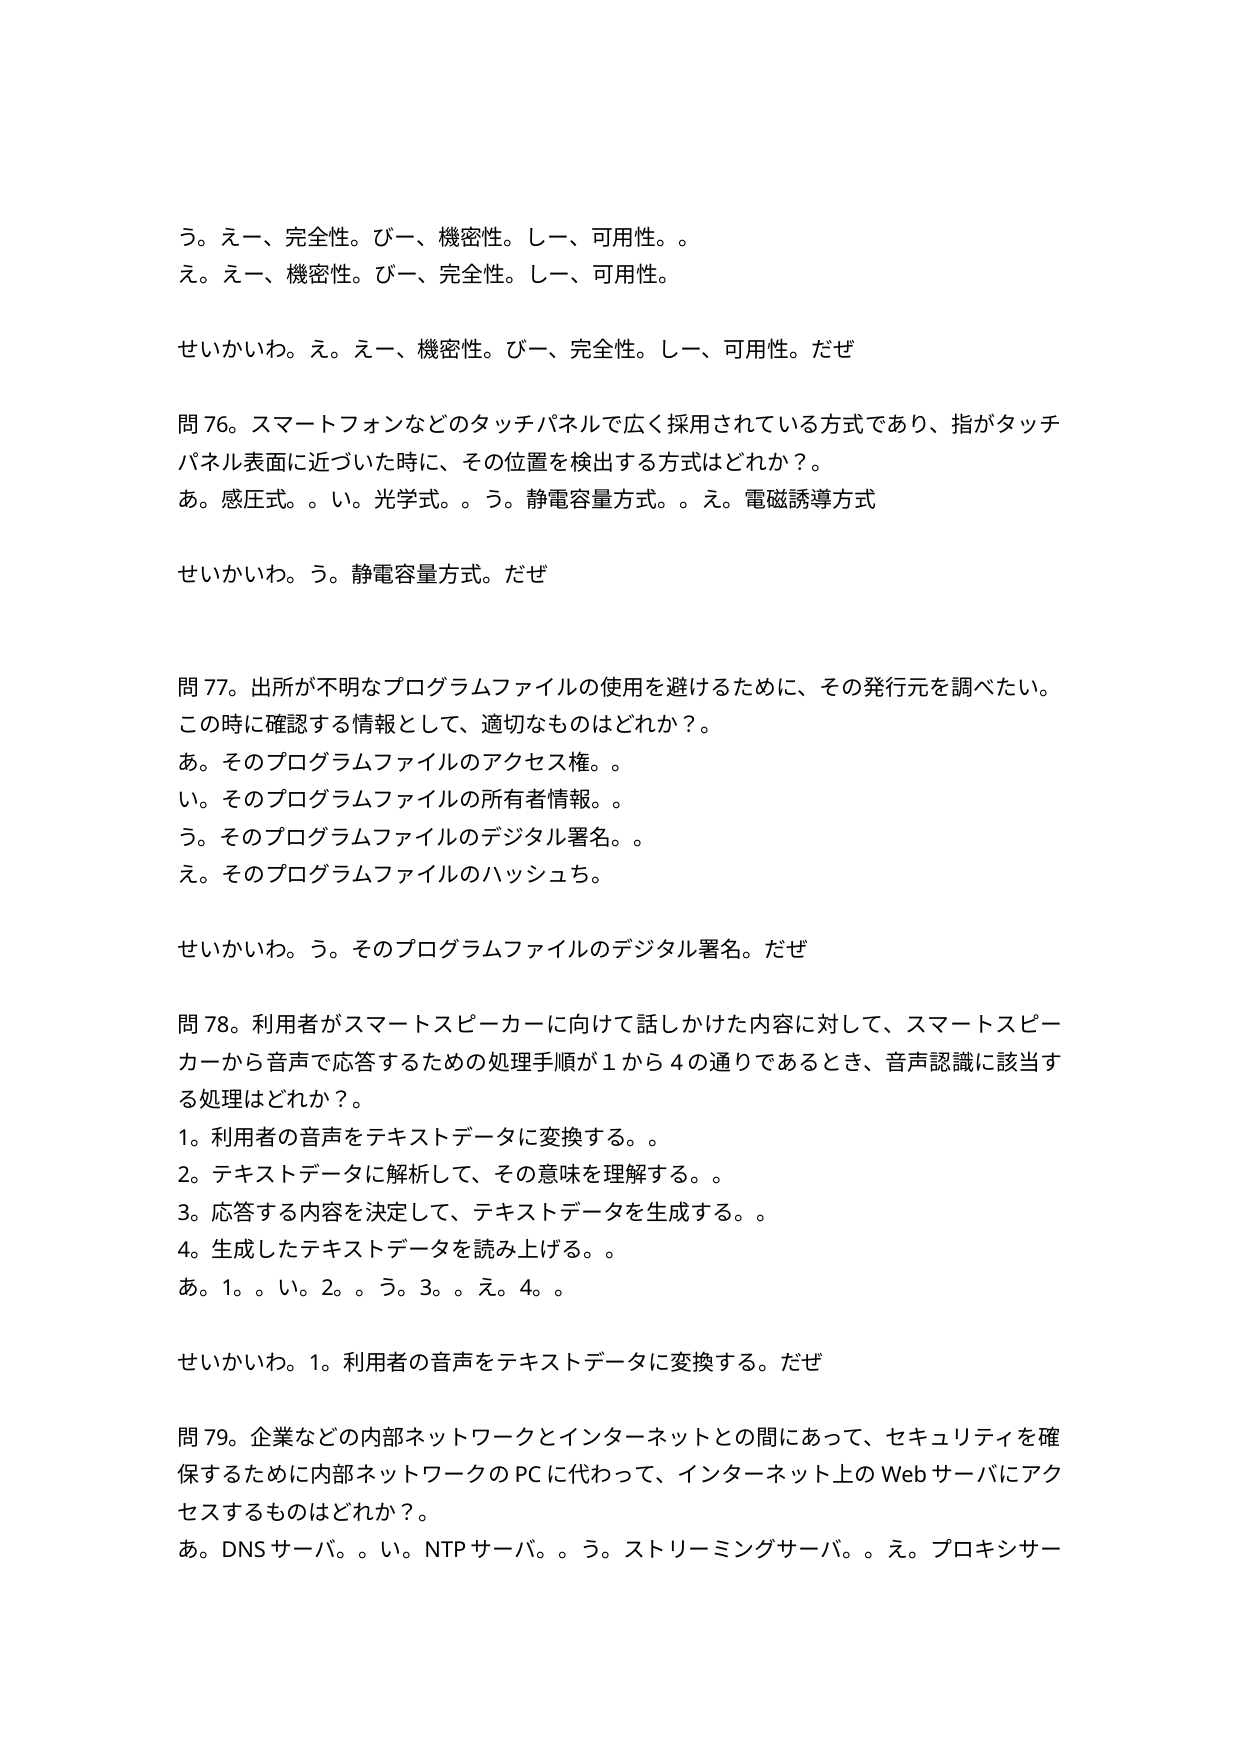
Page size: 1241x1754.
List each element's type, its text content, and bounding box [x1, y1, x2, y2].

text い。そのプログラムファイルの所有者情報。。 [177, 779, 1063, 817]
text せいかいわ。1。利用者の音声をテキストデータに変換する。だぜ [177, 1342, 1063, 1379]
text せいかいわ。え。えー、機密性。びー、完全性。しー、可用性。だぜ [177, 329, 1063, 367]
text せいかいわ。う。静電容量方式。だぜ [177, 554, 1063, 592]
text 4。生成したテキストデータを読み上げる。。 [177, 1229, 1063, 1267]
text う。そのプログラムファイルのデジタル署名。。 [177, 817, 1063, 854]
text え。えー、機密性。びー、完全性。しー、可用性。 [177, 254, 1063, 292]
text 問78。利用者がスマートスピーカーに向けて話しかけた内容に対して、スマートスピーカーから音声で応答するための処理手順が１から4の通りであるとき、音声認識に該当する処理はどれか？。 [177, 1004, 1063, 1117]
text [177, 1529, 1063, 1567]
text 問79。企業などの内部ネットワークとインターネットとの間にあって、セキュリティを確保するために内部ネットワークのPCに代わって、インターネット上のWebサーバにアクセスするものはどれか？。 [177, 1417, 1063, 1529]
text 問76。スマートフォンなどのタッチパネルで広く採用されている方式であり、指がタッチパネル表面に近づいた時に、その位置を検出する方式はどれか？。 [177, 404, 1063, 479]
text 2。テキストデータに解析して、その意味を理解する。。 [177, 1154, 1063, 1192]
text あ。1。。い。2。。う。3。。え。4。。 [177, 1267, 1063, 1304]
text あ。そのプログラムファイルのアクセス権。。 [177, 742, 1063, 779]
text 1。利用者の音声をテキストデータに変換する。。 [177, 1117, 1063, 1154]
text 問77。出所が不明なプログラムファイルの使用を避けるために、その発行元を調べたい。この時に確認する情報として、適切なものはどれか？。 [177, 667, 1063, 742]
text う。えー、完全性。びー、機密性。しー、可用性。。 [177, 217, 1063, 254]
text え。そのプログラムファイルのハッシュち。 [177, 854, 1063, 892]
text あ。感圧式。。い。光学式。。う。静電容量方式。。え。電磁誘導方式 [177, 479, 1063, 517]
text 3。応答する内容を決定して、テキストデータを生成する。。 [177, 1192, 1063, 1229]
text せいかいわ。う。そのプログラムファイルのデジタル署名。だぜ [177, 929, 1063, 967]
